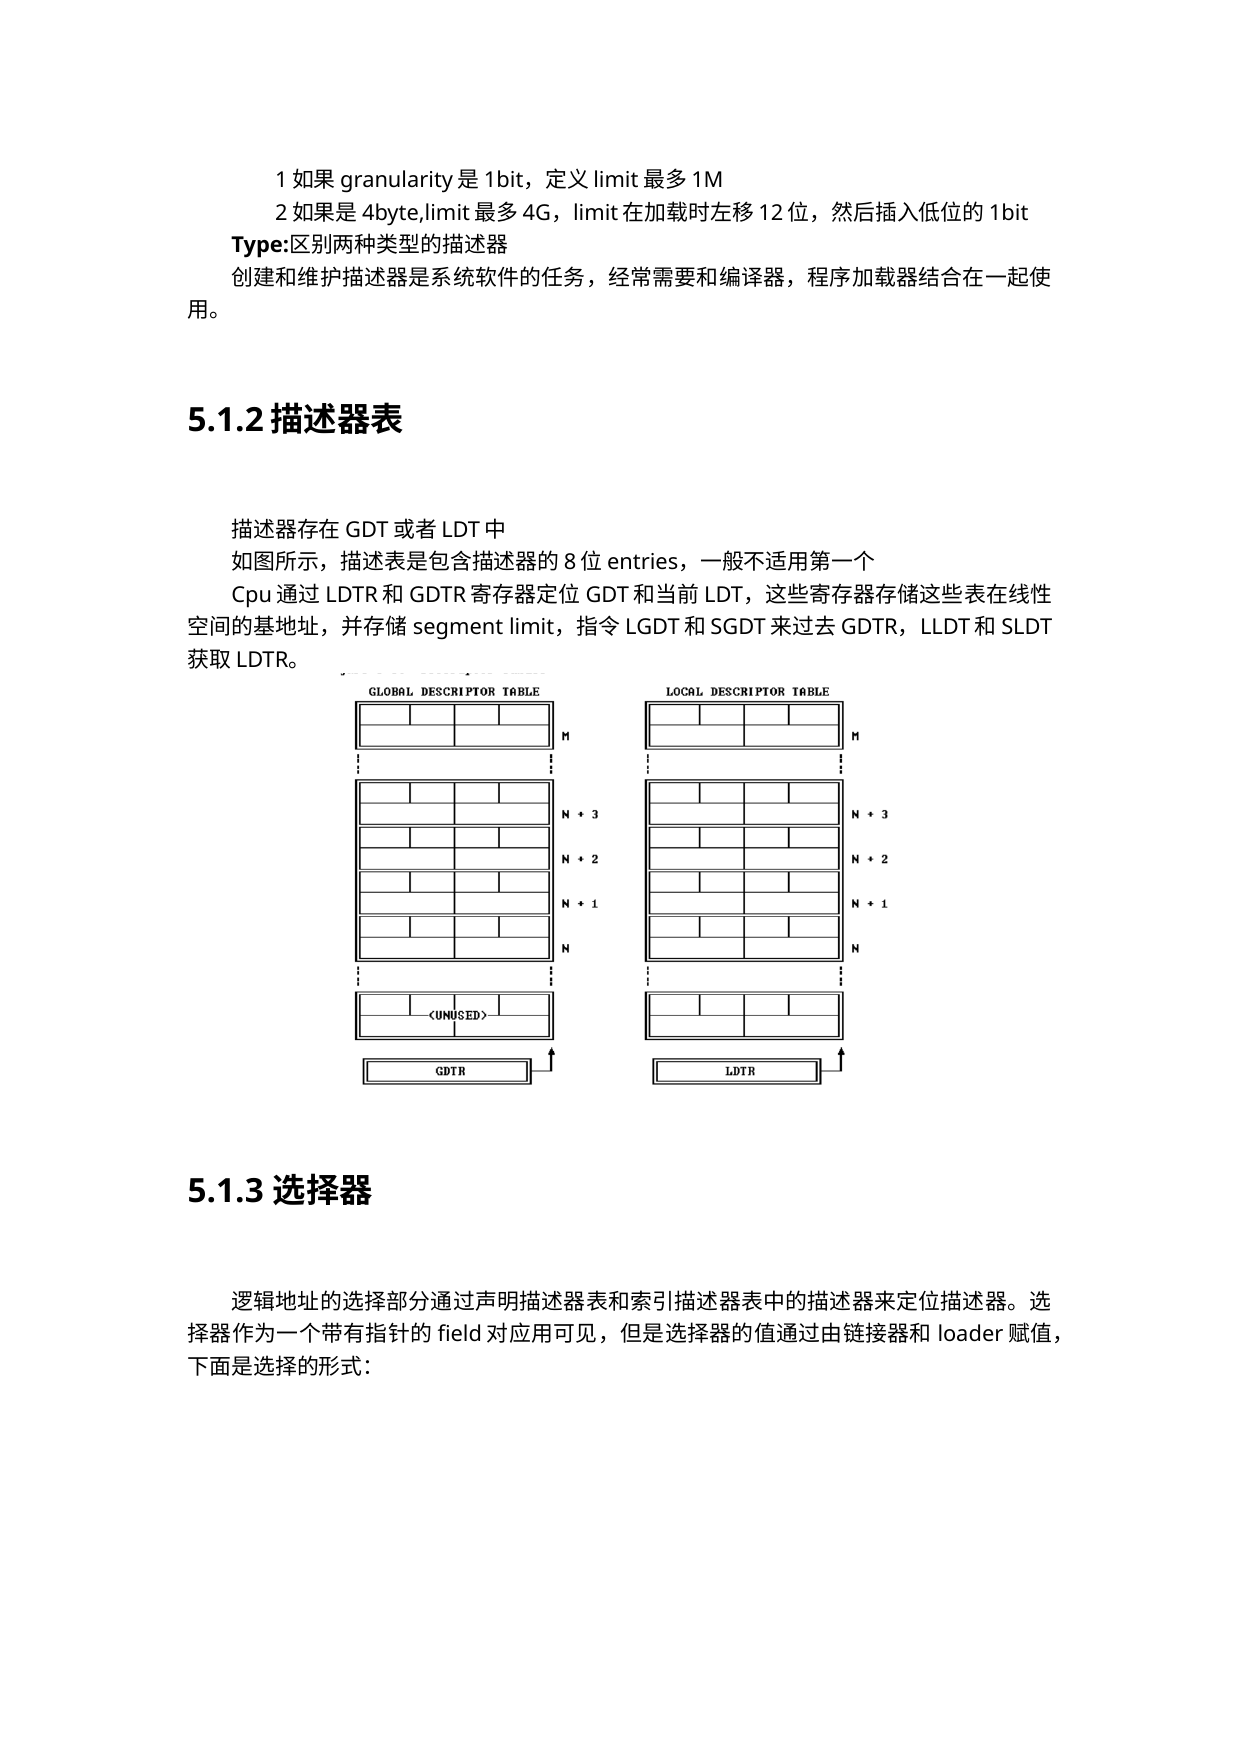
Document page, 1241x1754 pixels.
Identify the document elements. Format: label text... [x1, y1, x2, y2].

picture [340, 673, 900, 1098]
text 1如果granularity是1bit，定义limit最多1M [187, 162, 1053, 194]
text Type:区别两种类型的描述器 [187, 227, 1053, 259]
text 2如果是4byte,limit最多4G，limit在加载时左移12位，然后插入低位的1bit [187, 194, 1053, 227]
text Cpu通过LDTR和GDTR寄存器定位GDT和当前LDT，这些寄存器存储这些表在线性空间的基地址，并存储segment limit，指令LGDT和SGDT来过去GDTR，LLDT和SLDT获取LDTR。 [187, 576, 1053, 674]
subtitle 5.1.3 选择器 [187, 1156, 1053, 1221]
text 如图所示，描述表是包含描述器的8位entries，一般不适用第一个 [187, 544, 1053, 576]
text 描述器存在GDT或者LDT中 [187, 511, 1053, 544]
text 创建和维护描述器是系统软件的任务，经常需要和编译器，程序加载器结合在一起使用。 [187, 259, 1053, 324]
text 逻辑地址的选择部分通过声明描述器表和索引描述器表中的描述器来定位描述器。选择器作为一个带有指针的field对应用可见，但是选择器的值通过由链接器和loader赋值，下面是选择的形式： [187, 1283, 1053, 1381]
subtitle 5.1.2描述器表 [187, 384, 1053, 449]
